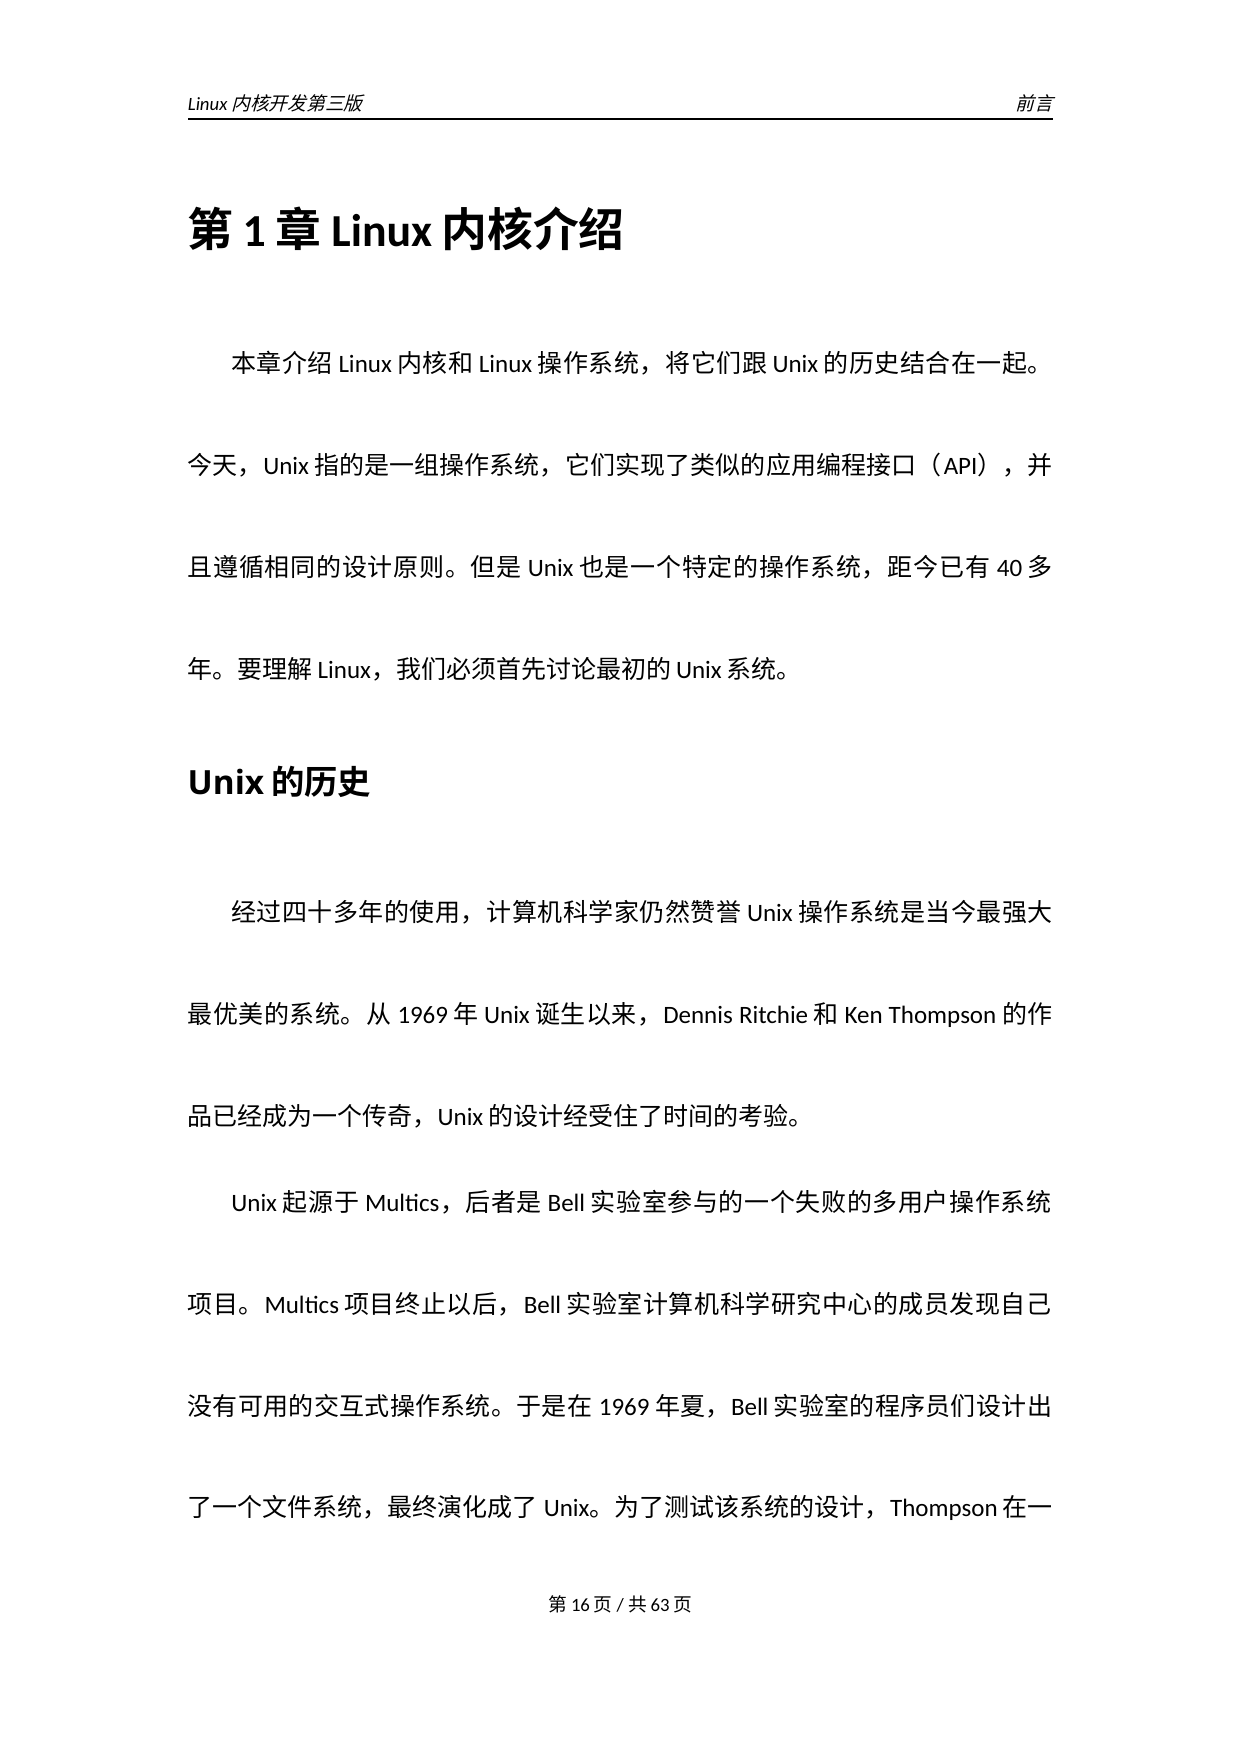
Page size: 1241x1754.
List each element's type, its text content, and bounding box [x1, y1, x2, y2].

text 经过四十多年的使用，计算机科学家仍然赞誉Unix操作系统是当今最强大最优美的系统。从1969年Unix诞生以来，Dennis Ritchie和Ken Thompson的作品已经成为一个传奇，Unix的设计经受住了时间的考验。 [187, 877, 1053, 1148]
subtitle 第1章 Linux内核介绍 [187, 192, 1053, 260]
text 本章介绍Linux内核和Linux操作系统，将它们跟Unix的历史结合在一起。今天，Unix指的是一组操作系统，它们实现了类似的应用编程接口（API），并且遵循相同的设计原则。但是Unix也是一个特定的操作系统，距今已有40多年。要理解Linux，我们必须首先讨论最初的Unix系统。 [187, 328, 1053, 701]
subtitle Unix的历史 [187, 746, 1053, 814]
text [187, 1166, 1053, 1540]
